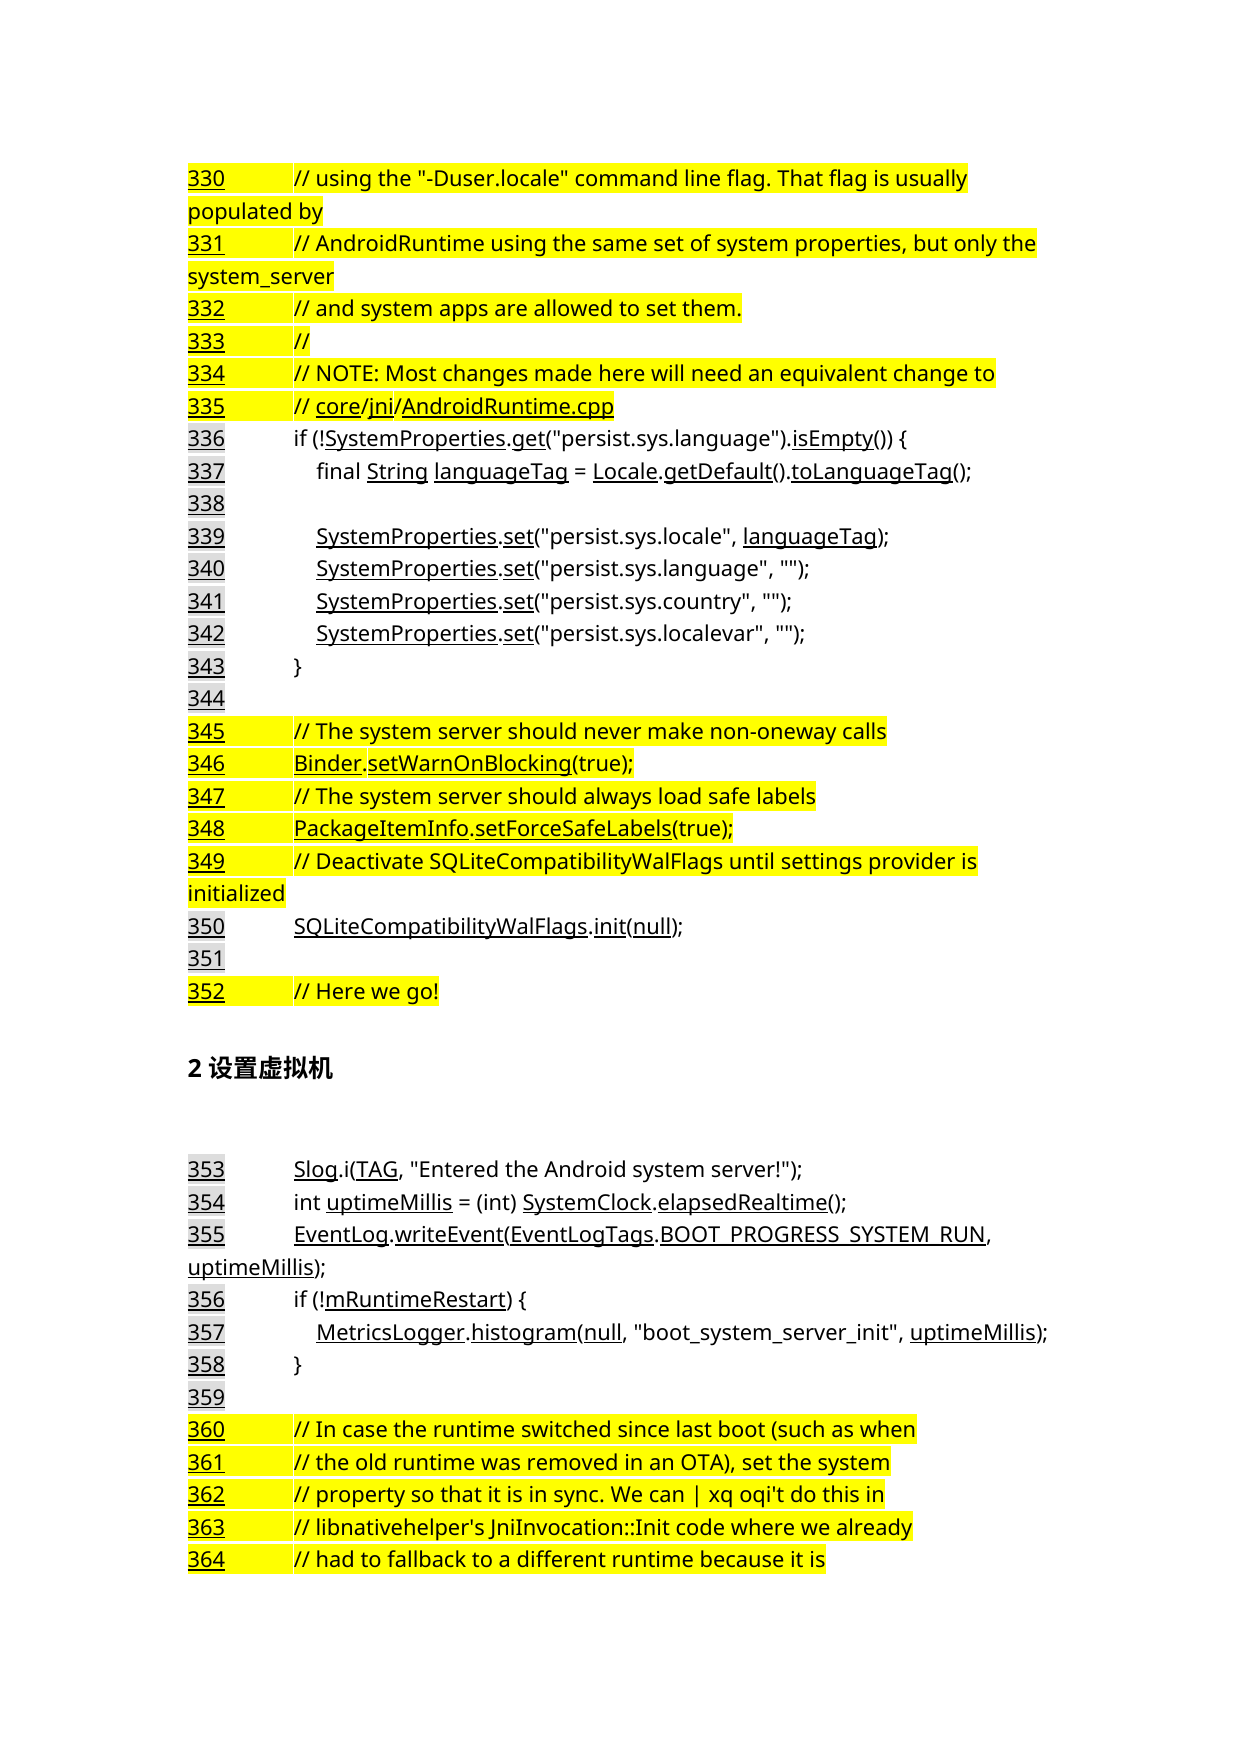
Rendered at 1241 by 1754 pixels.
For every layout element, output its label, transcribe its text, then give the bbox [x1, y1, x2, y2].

text 348 PackageItemInfo.setForceSafeLabels(true); [187, 812, 1053, 844]
text 342 SystemProperties.set("persist.sys.localevar", ""); [187, 617, 1053, 649]
text 361 // the old runtime was removed in an OTA), set the system [187, 1445, 1053, 1478]
text 341 SystemProperties.set("persist.sys.country", ""); [187, 584, 1053, 617]
text 338 [187, 487, 1053, 519]
text 351 [187, 942, 1053, 974]
text 356 if (!mRuntimeRestart) { [187, 1283, 1053, 1315]
text 331 // AndroidRuntime using the same set of system properties, but only the system_server [187, 227, 1053, 292]
text 362 // property so that it is in sync. We can | xq oqi't do this in [187, 1478, 1053, 1510]
text 352 // Here we go! [187, 974, 1053, 1007]
text 339 SystemProperties.set("persist.sys.locale", languageTag); [187, 519, 1053, 552]
text 335 // core/jni/AndroidRuntime.cpp [187, 389, 1053, 422]
text 349 // Deactivate SQLiteCompatibilityWalFlags until settings provider is initialized [187, 844, 1053, 909]
text 353 Slog.i(TAG, "Entered the Android system server!"); [187, 1153, 1053, 1185]
text 345 // The system server should never make non-oneway calls [187, 714, 1053, 747]
text 344 [187, 682, 1053, 714]
text 333 // [187, 324, 1053, 357]
text 360 // In case the runtime switched since last boot (such as when [187, 1413, 1053, 1445]
text 347 // The system server should always load safe labels [187, 779, 1053, 812]
text 359 [187, 1380, 1053, 1413]
text 332 // and system apps are allowed to set them. [187, 292, 1053, 324]
subtitle 2 设置虚拟机 [187, 1034, 1053, 1099]
text 358 } [187, 1348, 1053, 1380]
text 330 // using the "-Duser.locale" command line flag. That flag is usually populated by [187, 162, 1053, 227]
text 357 MetricsLogger.histogram(null, "boot_system_server_init", uptimeMillis); [187, 1315, 1053, 1348]
text 363 // libnativehelper's JniInvocation::Init code where we already [187, 1510, 1053, 1543]
text 346 Binder.setWarnOnBlocking(true); [187, 747, 1053, 779]
text 364 // had to fallback to a different runtime because it is [187, 1543, 1053, 1575]
text 340 SystemProperties.set("persist.sys.language", ""); [187, 552, 1053, 584]
text 336 if (!SystemProperties.get("persist.sys.language").isEmpty()) { [187, 422, 1053, 454]
text 354 int uptimeMillis = (int) SystemClock.elapsedRealtime(); [187, 1185, 1053, 1218]
text 334 // NOTE: Most changes made here will need an equivalent change to [187, 357, 1053, 389]
text 350 SQLiteCompatibilityWalFlags.init(null); [187, 909, 1053, 942]
text 355 EventLog.writeEvent(EventLogTags.BOOT_PROGRESS_SYSTEM_RUN, uptimeMillis); [187, 1218, 1053, 1283]
text 337 final String languageTag = Locale.getDefault().toLanguageTag(); [187, 454, 1053, 487]
text 343 } [187, 649, 1053, 682]
